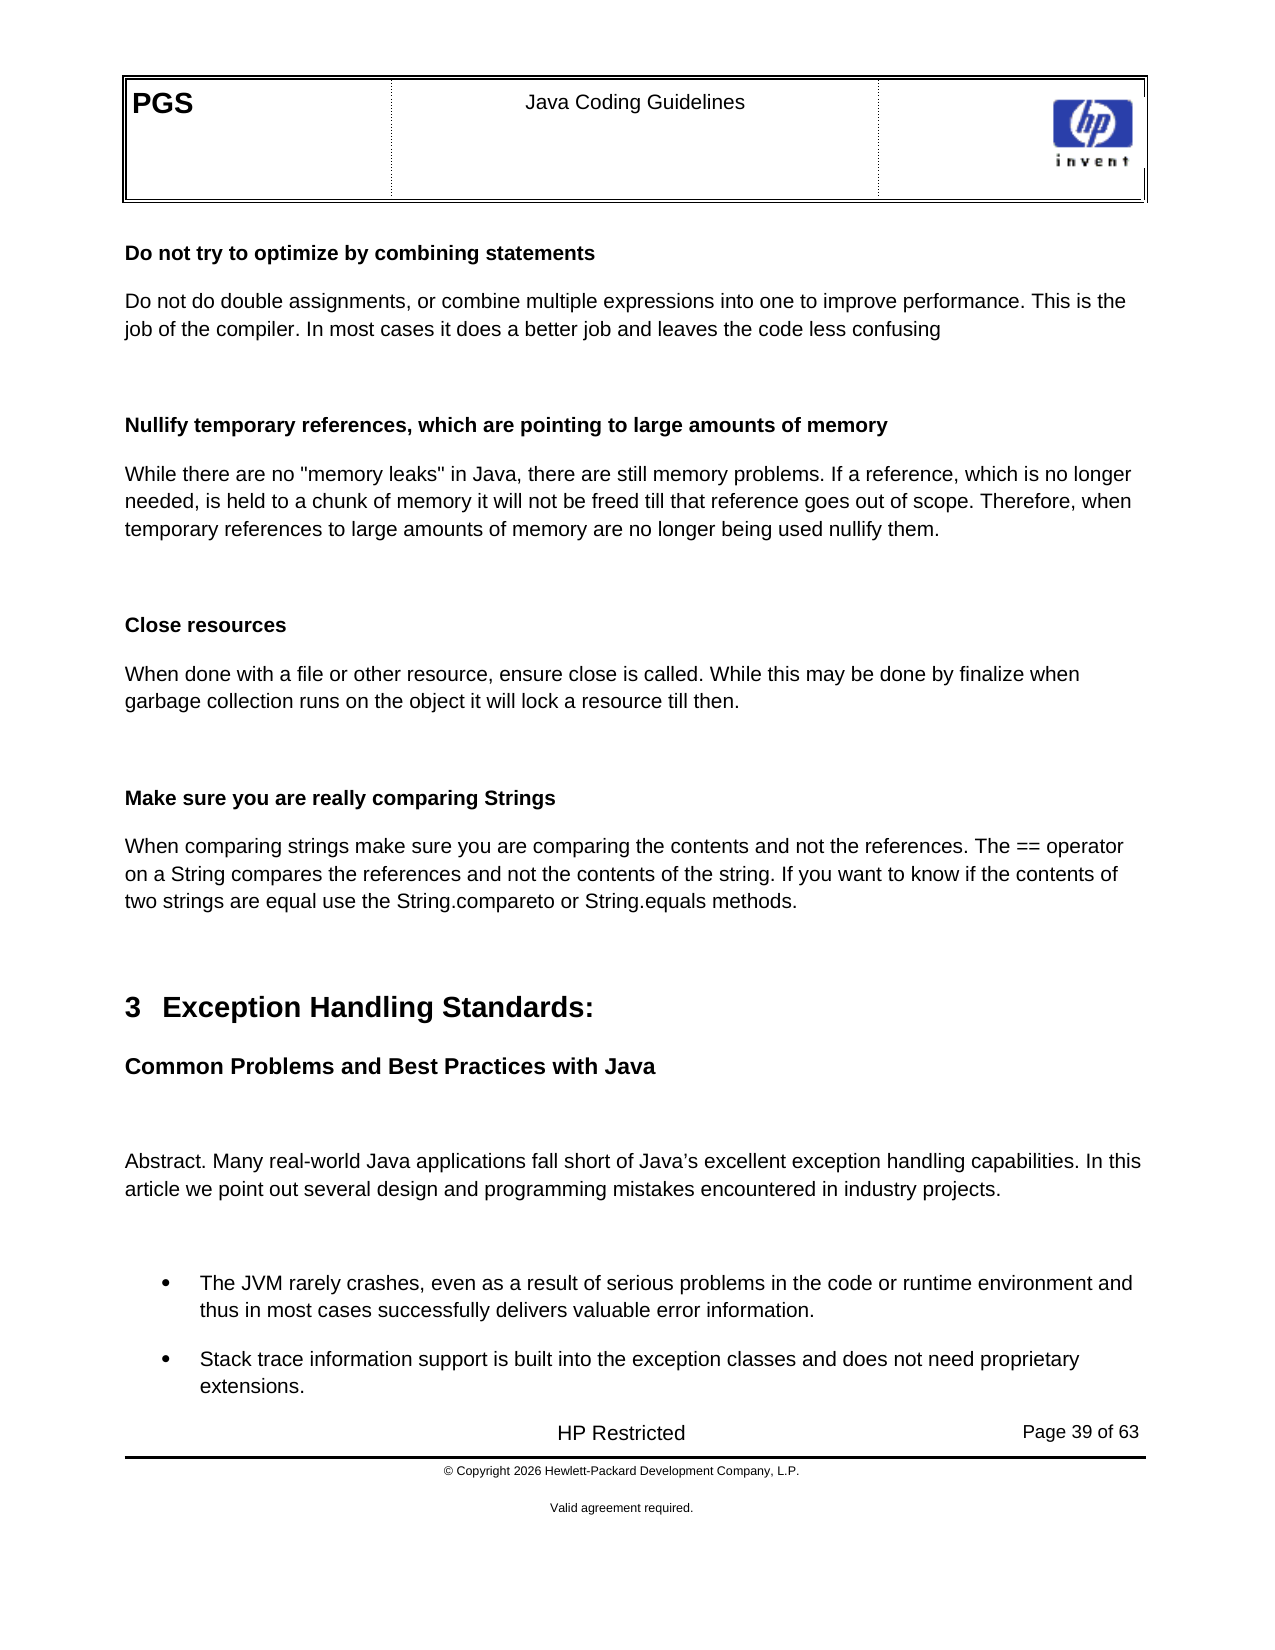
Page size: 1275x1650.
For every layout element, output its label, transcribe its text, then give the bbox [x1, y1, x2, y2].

text While there are no "memory leaks" in Java, there are still memory problems. If a reference, which is no longer needed, is held to a chunk of memory it will not be freed till that reference goes out of scope. Therefore, when temporary references to large amounts of memory are no longer being used nullify them. [124, 461, 1147, 540]
subtitle Common Problems and Best Practices with Java [124, 1053, 1147, 1079]
text Close resources [124, 613, 1147, 637]
text Stack trace information support is built into the exception classes and does not need proprietary extensions. [162, 1346, 1147, 1398]
text Abstract. Many real-world Java applications fall short of Java’s excellent exception handling capabilities. In this article we point out several design and programming mistakes encountered in industry projects. [124, 1149, 1147, 1201]
text The JVM rarely crashes, even as a result of serious problems in the code or runtime environment and thus in most cases successfully delivers valuable error information. [162, 1271, 1147, 1322]
text When comparing strings make sure you are comparing the contents and not the references. The == operator on a String compares the references and not the contents of the string. If you want to know if the contents of two strings are equal use the String.compareto or String.equals methods. [124, 834, 1147, 913]
subtitle Exception Handling Standards: [124, 990, 1147, 1023]
picture [1041, 97, 1146, 168]
text Make sure you are really comparing Strings [124, 786, 1147, 809]
text Do not do double assignments, or combine multiple expressions into one to improve performance. This is the job of the compiler. In most cases it does a better job and leaves the code less confusing [124, 289, 1147, 340]
text Nullify temporary references, which are pointing to large amounts of memory [124, 413, 1147, 437]
text Do not try to optimize by combining statements [124, 241, 1147, 264]
text When done with a file or other resource, ensure close is called. While this may be done by finalize when garbage collection runs on the object it will lock a resource till then. [124, 661, 1147, 713]
